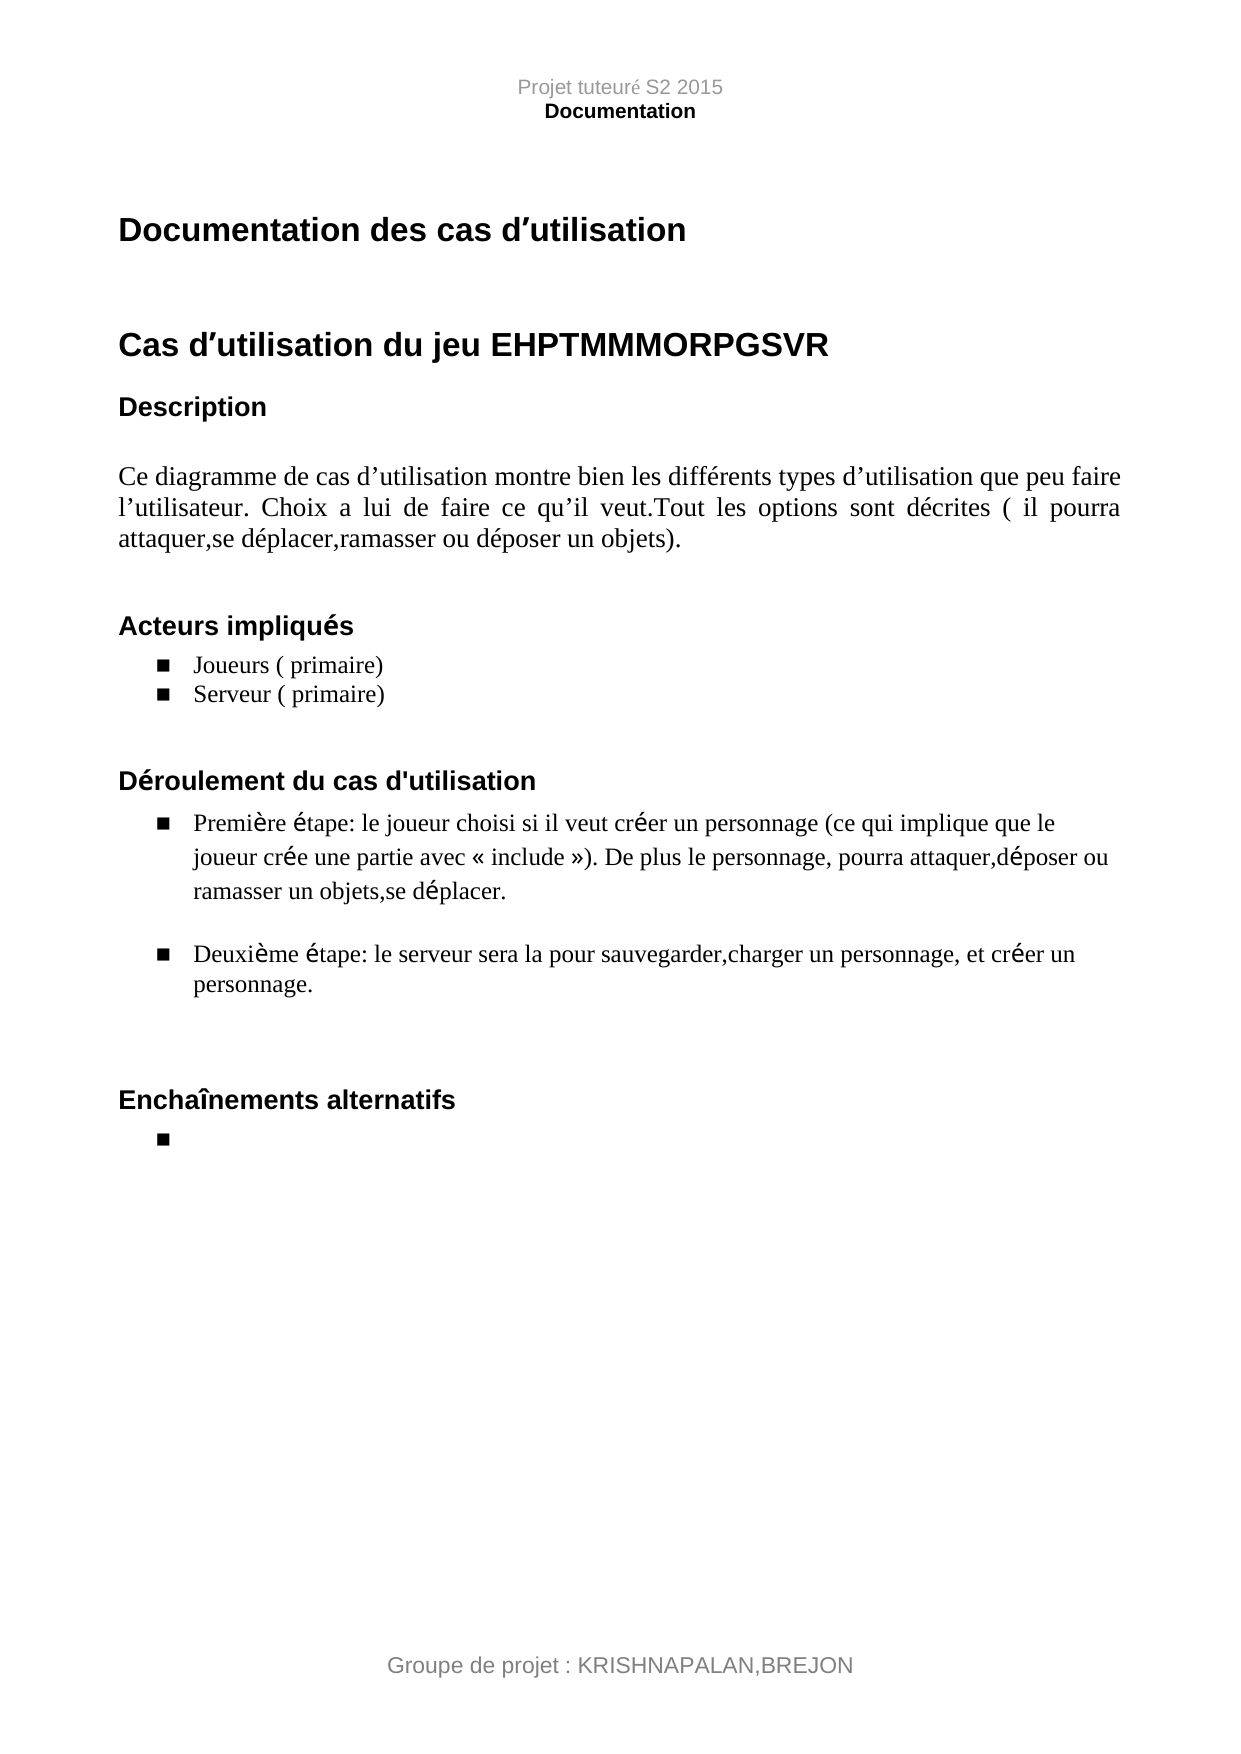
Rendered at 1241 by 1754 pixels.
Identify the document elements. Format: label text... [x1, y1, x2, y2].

list Joueurs ( primaire) [156, 650, 1122, 679]
text Description [118, 391, 1122, 422]
text Enchaînements alternatifs [118, 1081, 1122, 1117]
text Ce diagramme de cas d’utilisation montre bien les différents types d’utilisation que peu faire l’utilisateur. Choix a lui de faire ce qu’il veut.Tout les options sont décrites ( il pourra attaquer,se déplacer,ramasser ou déposer un objets). [118, 460, 1122, 553]
text Documentation des cas d’utilisation [118, 206, 1122, 251]
list Deuxième étape: le serveur sera la pour sauvegarder,charger un personnage, et créer un personnage. [156, 935, 1122, 998]
text Acteurs impliqués [118, 607, 1122, 644]
text Déroulement du cas d'utilisation [118, 761, 1122, 798]
list Serveur ( primaire) [156, 679, 1122, 707]
text Cas d’utilisation du jeu EHPTMMMORPGSVR [118, 321, 1122, 366]
list Première étape: le joueur choisi si il veut créer un personnage (ce qui implique que le joueur crée une partie avec « include »). De plus le personnage, pourra attaquer,déposer ou ramasser un objets,se déplacer. [156, 804, 1122, 907]
